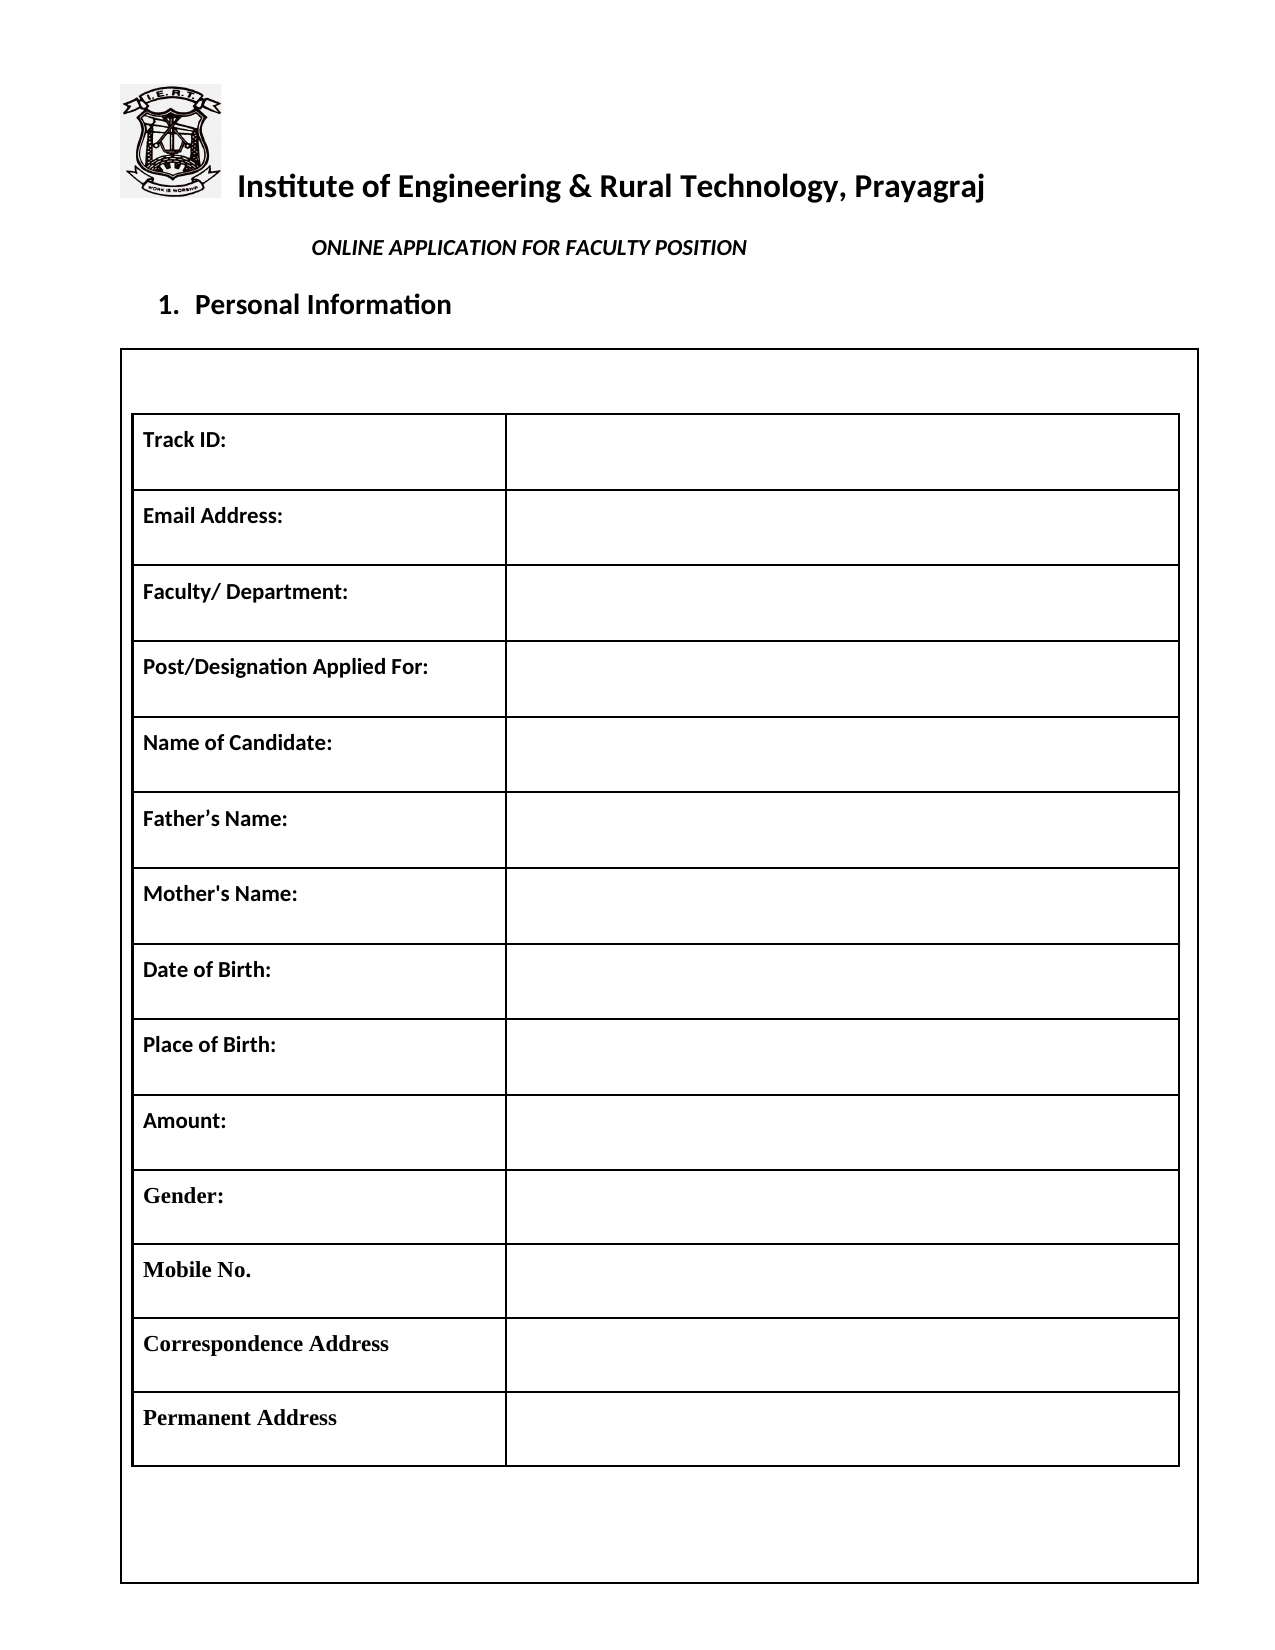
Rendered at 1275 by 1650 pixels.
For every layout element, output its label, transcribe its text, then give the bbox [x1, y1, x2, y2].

picture [120, 84, 222, 198]
table_header [122, 350, 1197, 1582]
text Institute of Engineering & Rural Technology, Prayagraj [120, 84, 1155, 206]
list Personal Information [157, 286, 1155, 321]
text ONLINE APPLICATION FOR FACULTY POSITION [120, 233, 1155, 261]
